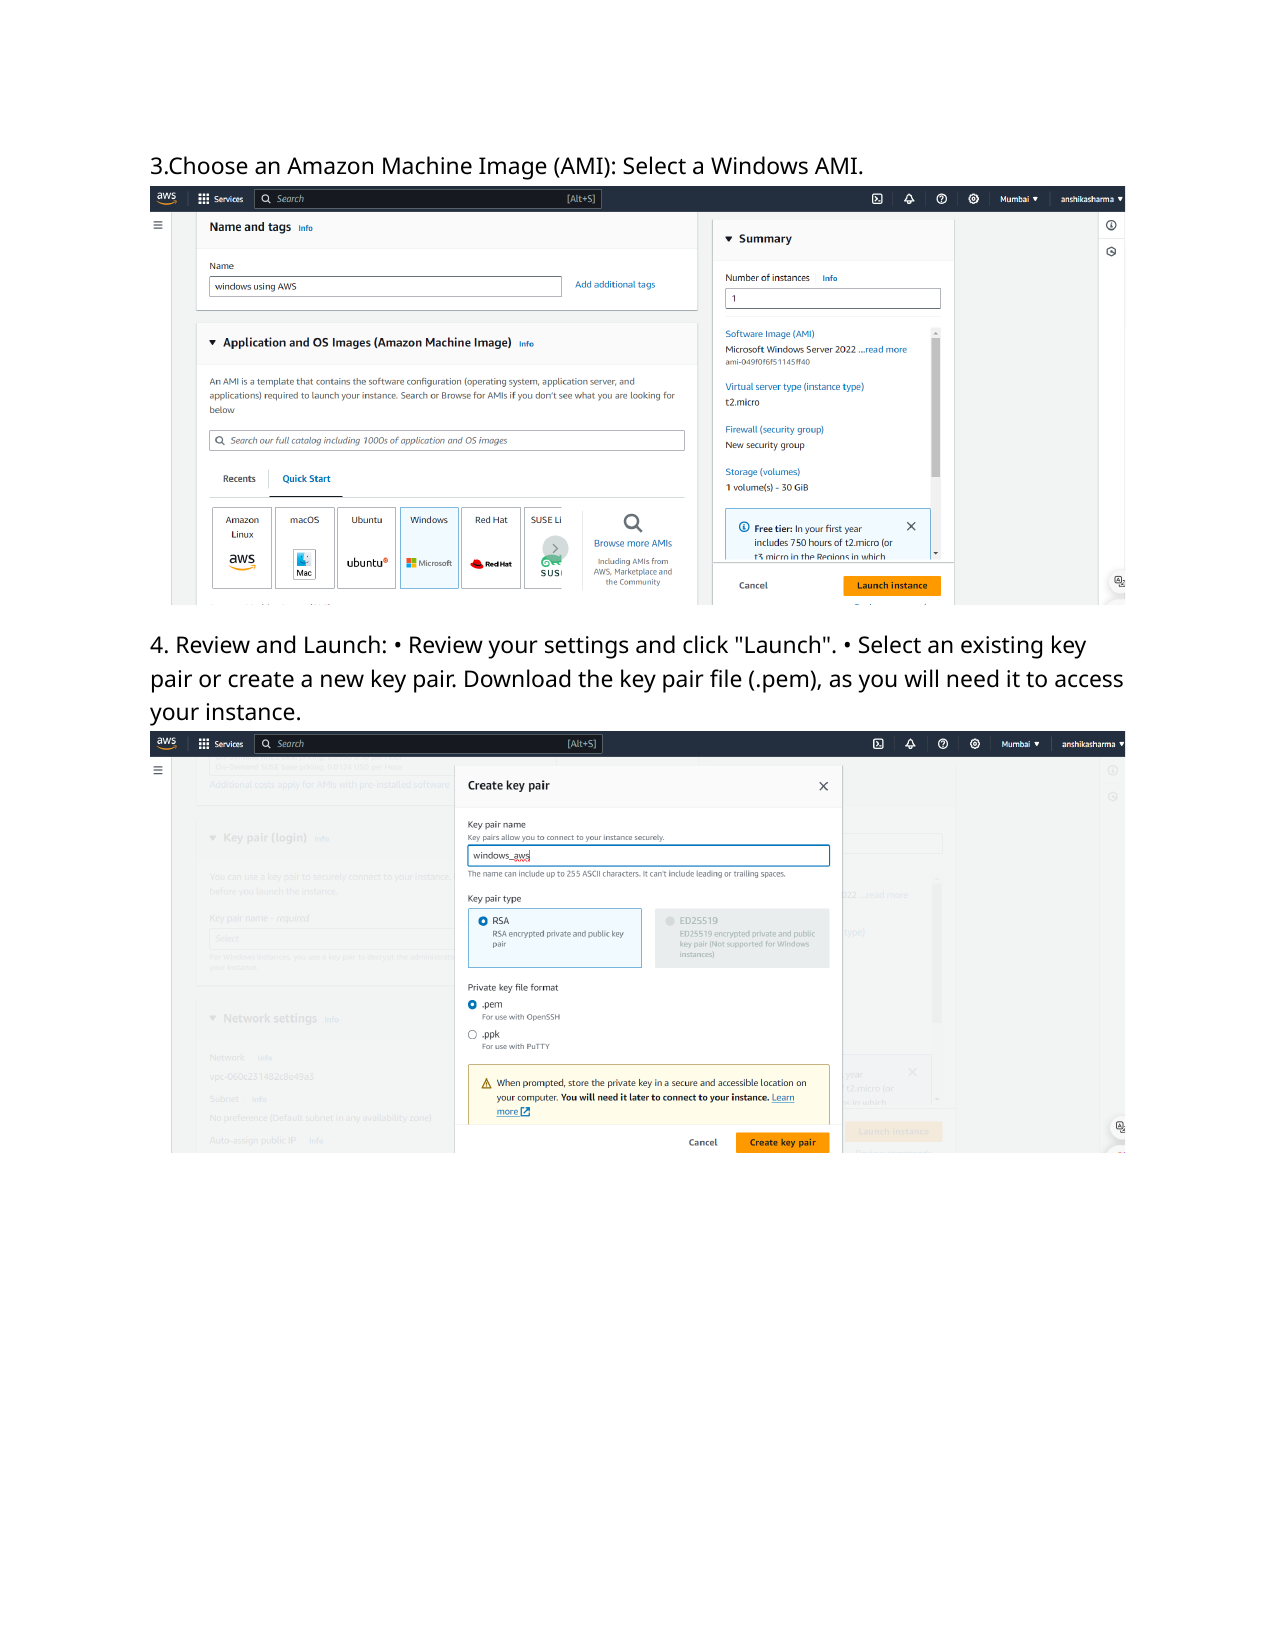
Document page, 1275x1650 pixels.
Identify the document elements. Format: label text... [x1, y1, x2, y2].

picture [150, 183, 1125, 605]
text 4. Review and Launch: • Review your settings and click "Launch". • Select an existing key pair or create a new key pair. Download the key pair file (.pem), as you will need it to access your instance. [150, 629, 1125, 729]
picture [150, 729, 1125, 1153]
text 3.Choose an Amazon Machine Image (AMI): Select a Windows AMI. [150, 150, 1125, 183]
